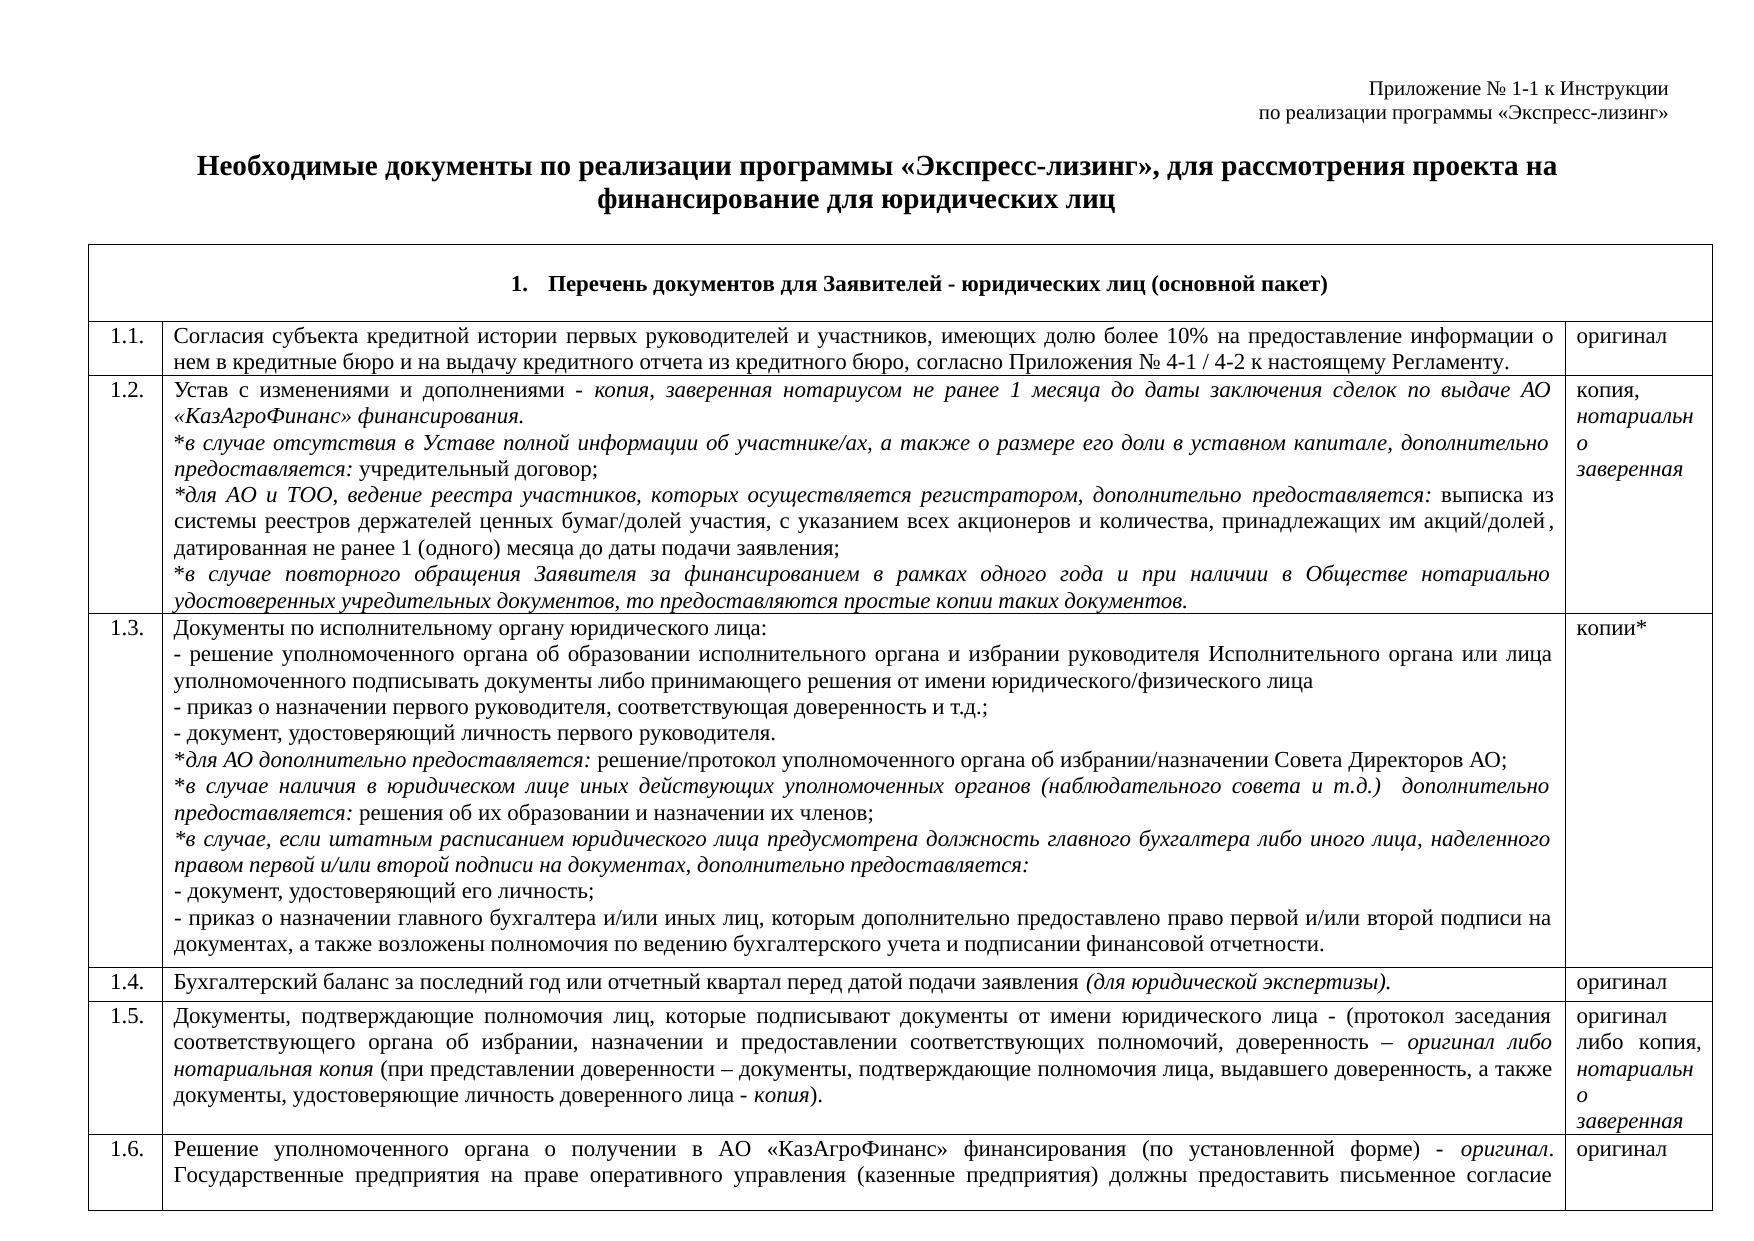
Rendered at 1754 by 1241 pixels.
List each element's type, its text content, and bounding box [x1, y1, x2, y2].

table_cell Документы, подтверждающие полномочия лиц, которые подписывают документы от имени юридического лица - (протокол заседания соответствующего органа об избрании, назначении и предоставлении соответствующих полномочий, доверенность – оригинал либо нотариальная копия (при представлении доверенности – документы, подтверждающие полномочия лица, выдавшего доверенность, а также документы, удостоверяющие личность доверенного лица - копия). [163, 1002, 1565, 1134]
table_cell 1.1. [89, 322, 162, 375]
text Необходимые документы по реализации программы «Экспресс-лизинг», для рассмотрения проекта на финансирование для юридических лиц [44, 148, 1668, 215]
table_cell оригинал [1566, 1135, 1712, 1209]
table_cell 1.5. [89, 1002, 162, 1134]
table_cell Согласия субъекта кредитной истории первых руководителей и участников, имеющих долю более 10% на предоставление информации о нем в кредитные бюро и на выдачу кредитного отчета из кредитного бюро, согласно Приложения № 4-1 / 4-2 к настоящему Регламенту. [163, 322, 1565, 375]
table_cell Устав с изменениями и дополнениями - копия, заверенная нотариусом не ранее 1 месяца до даты заключения сделок по выдаче АО «КазАгроФинанс» финансирования. *в случае отсутствия в Уставе полной информации об участнике/ах, а также о размере его доли в уставном капитале, дополнительно предоставляется: учредительный договор; *для АО и ТОО, ведение реестра участников, которых осуществляется регистратором, дополнительно предоставляется: выписка из системы реестров держателей ценных бумаг/долей участия, с указанием всех акционеров и количества, принадлежащих им акций/долей, датированная не ранее 1 (одного) месяца до даты подачи заявления; *в случае повторного обращения Заявителя за финансированием в рамках одного года и при наличии в Обществе нотариально удостоверенных учредительных документов, то предоставляются простые копии таких документов. [163, 376, 1565, 613]
table_cell 1.4. [89, 968, 162, 1001]
table_cell копии* [1566, 614, 1712, 967]
table_cell Документы по исполнительному органу юридического лица: - решение уполномоченного органа об образовании исполнительного органа и избрании руководителя Исполнительного органа или лица уполномоченного подписывать документы либо принимающего решения от имени юридического/физического лица - приказ о назначении первого руководителя, соответствующая доверенность и т.д.; - документ, удостоверяющий личность первого руководителя. *для АО дополнительно предоставляется: решение/протокол уполномоченного органа об избрании/назначении Совета Директоров АО; *в случае наличия в юридическом лице иных действующих уполномоченных органов (наблюдательного совета и т.д.) дополнительно предоставляется: решения об их образовании и назначении их членов; *в случае, если штатным расписанием юридического лица предусмотрена должность главного бухгалтера либо иного лица, наделенного правом первой и/или второй подписи на документах, дополнительно предоставляется: - документ, удостоверяющий его личность; - приказ о назначении главного бухгалтера и/или иных лиц, которым дополнительно предоставлено право первой и/или второй подписи на документах, а также возложены полномочия по ведению бухгалтерского учета и подписании финансовой отчетности. [163, 614, 1565, 967]
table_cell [163, 1135, 1565, 1209]
table_cell Бухгалтерский баланс за последний год или отчетный квартал перед датой подачи заявления (для юридической экспертизы). [163, 968, 1565, 1001]
text по реализации программы «Экспресс-лизинг» [44, 99, 1668, 124]
table_cell оригинал [1566, 322, 1712, 375]
table_cell оригинал [1566, 968, 1712, 1001]
table_cell оригинал либо копия, нотариально заверенная [1566, 1002, 1712, 1134]
text Приложение № 1-1 к Инструкции [44, 76, 1668, 99]
table_cell 1.6. [89, 1135, 162, 1209]
table_cell 1.3. [89, 614, 162, 967]
table_header Перечень документов для Заявителей - юридических лиц (основной пакет) [89, 245, 1712, 321]
table_cell 1.2. [89, 376, 162, 613]
table_cell копия, нотариально заверенная [1566, 376, 1712, 613]
